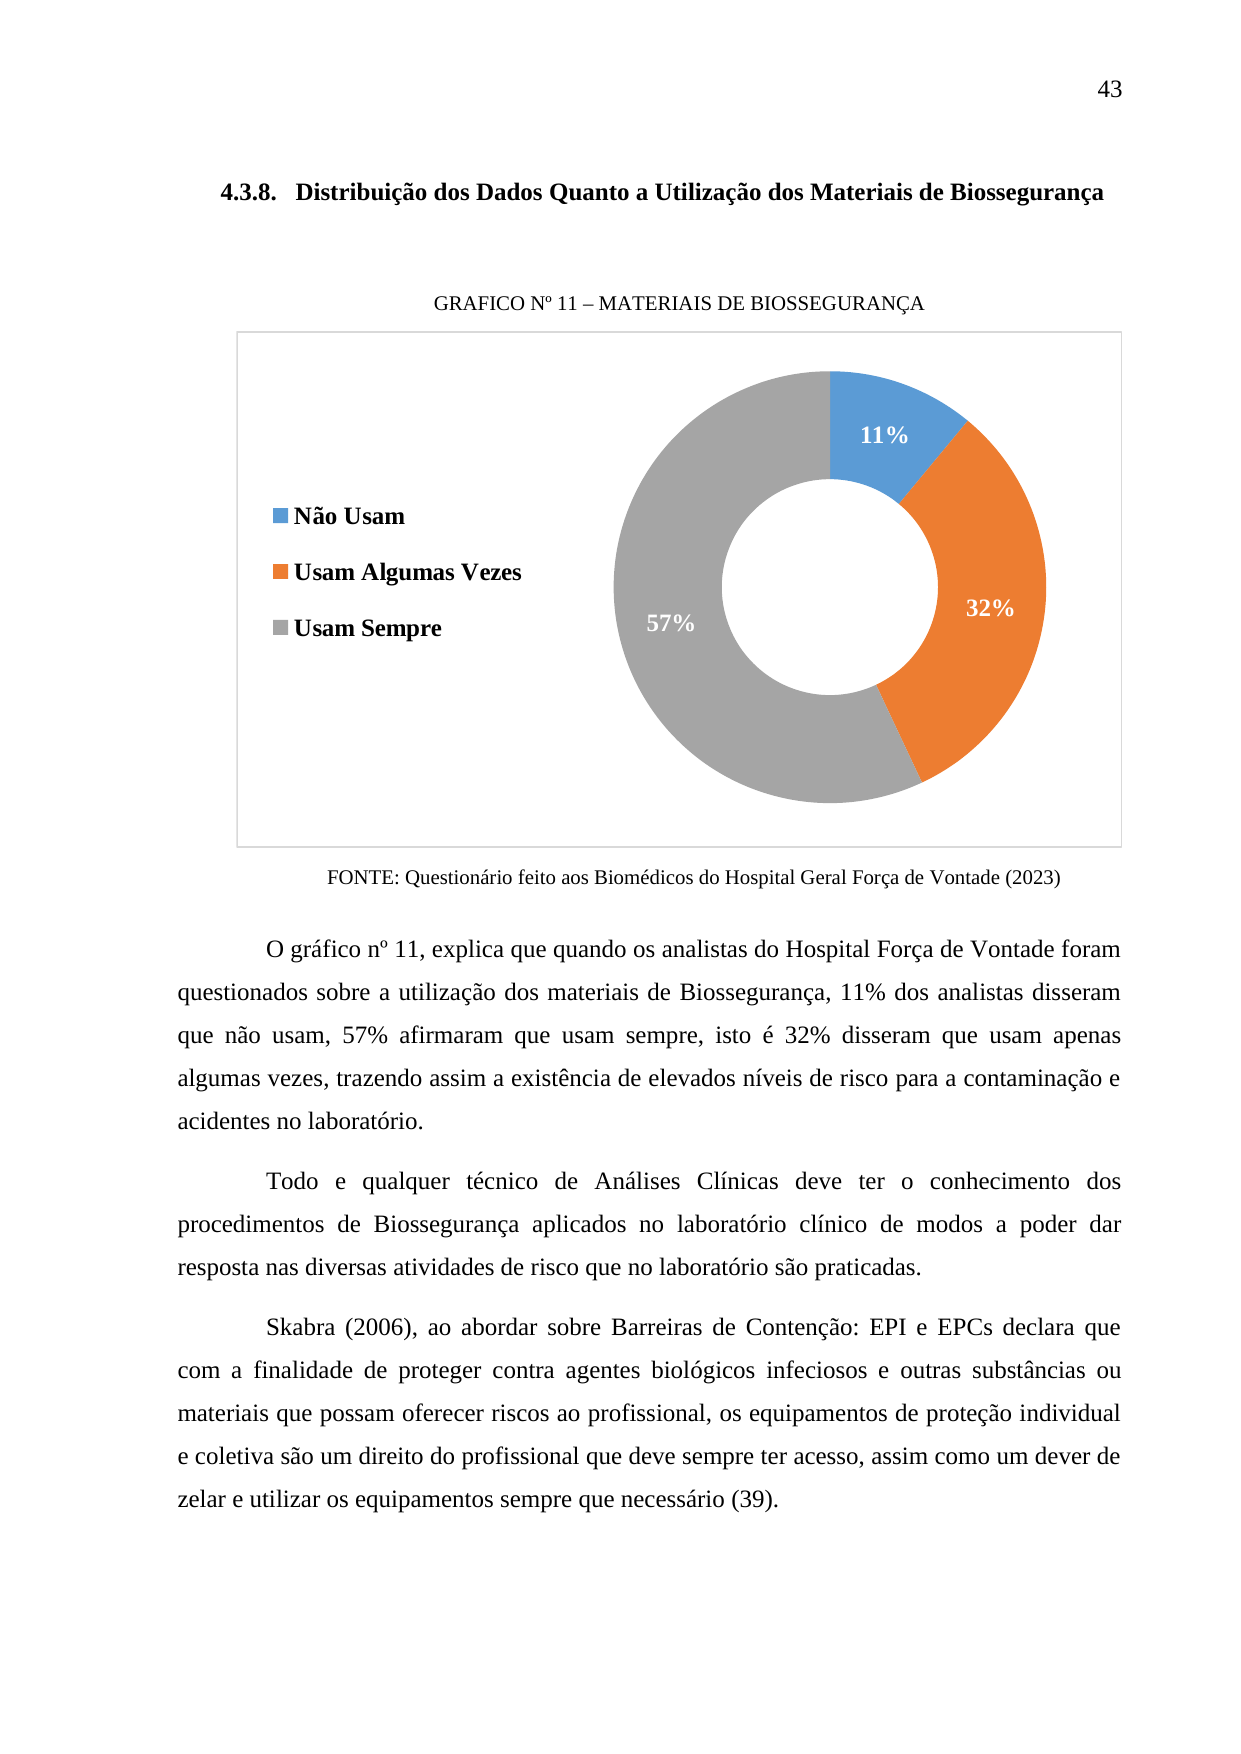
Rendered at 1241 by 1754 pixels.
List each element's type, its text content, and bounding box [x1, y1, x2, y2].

text Skabra (2006), ao abordar sobre Barreiras de Contenção: EPI e EPCs declara que com a finalidade de proteger contra agentes biológicos infeciosos e outras substâncias ou materiais que possam oferecer riscos ao profissional, os equipamentos de proteção individual e coletiva são um direito do profissional que deve sempre ter acesso, assim como um dever de zelar e utilizar os equipamentos sempre que necessário. [177, 1312, 1122, 1513]
text GRAFICO Nº 11 – MATERIAIS DE BIOSSEGURANÇA [177, 290, 1181, 314]
text O gráfico nº 11, explica que quando os analistas do Hospital Força de Vontade foram questionados sobre a utilização dos materiais de Biossegurança, 11% dos analistas disseram que não usam, 57% afirmaram que usam sempre, isto é 32% disseram que usam apenas algumas vezes, trazendo assim a existência de elevados níveis de risco para a contaminação e acidentes no laboratório. [177, 934, 1122, 1135]
subtitle Distribuição dos Dados Quanto a Utilização dos Materiais de Biossegurança [220, 177, 1181, 206]
text FONTE: Questionário feito aos Biomédicos do Hospital Geral Força de Vontade (2023) [177, 864, 1122, 889]
text Todo e qualquer técnico de Análises Clínicas deve ter o conhecimento dos procedimentos de Biossegurança aplicados no laboratório clínico de modos a poder dar resposta nas diversas atividades de risco que no laboratório são praticadas. [177, 1166, 1122, 1281]
